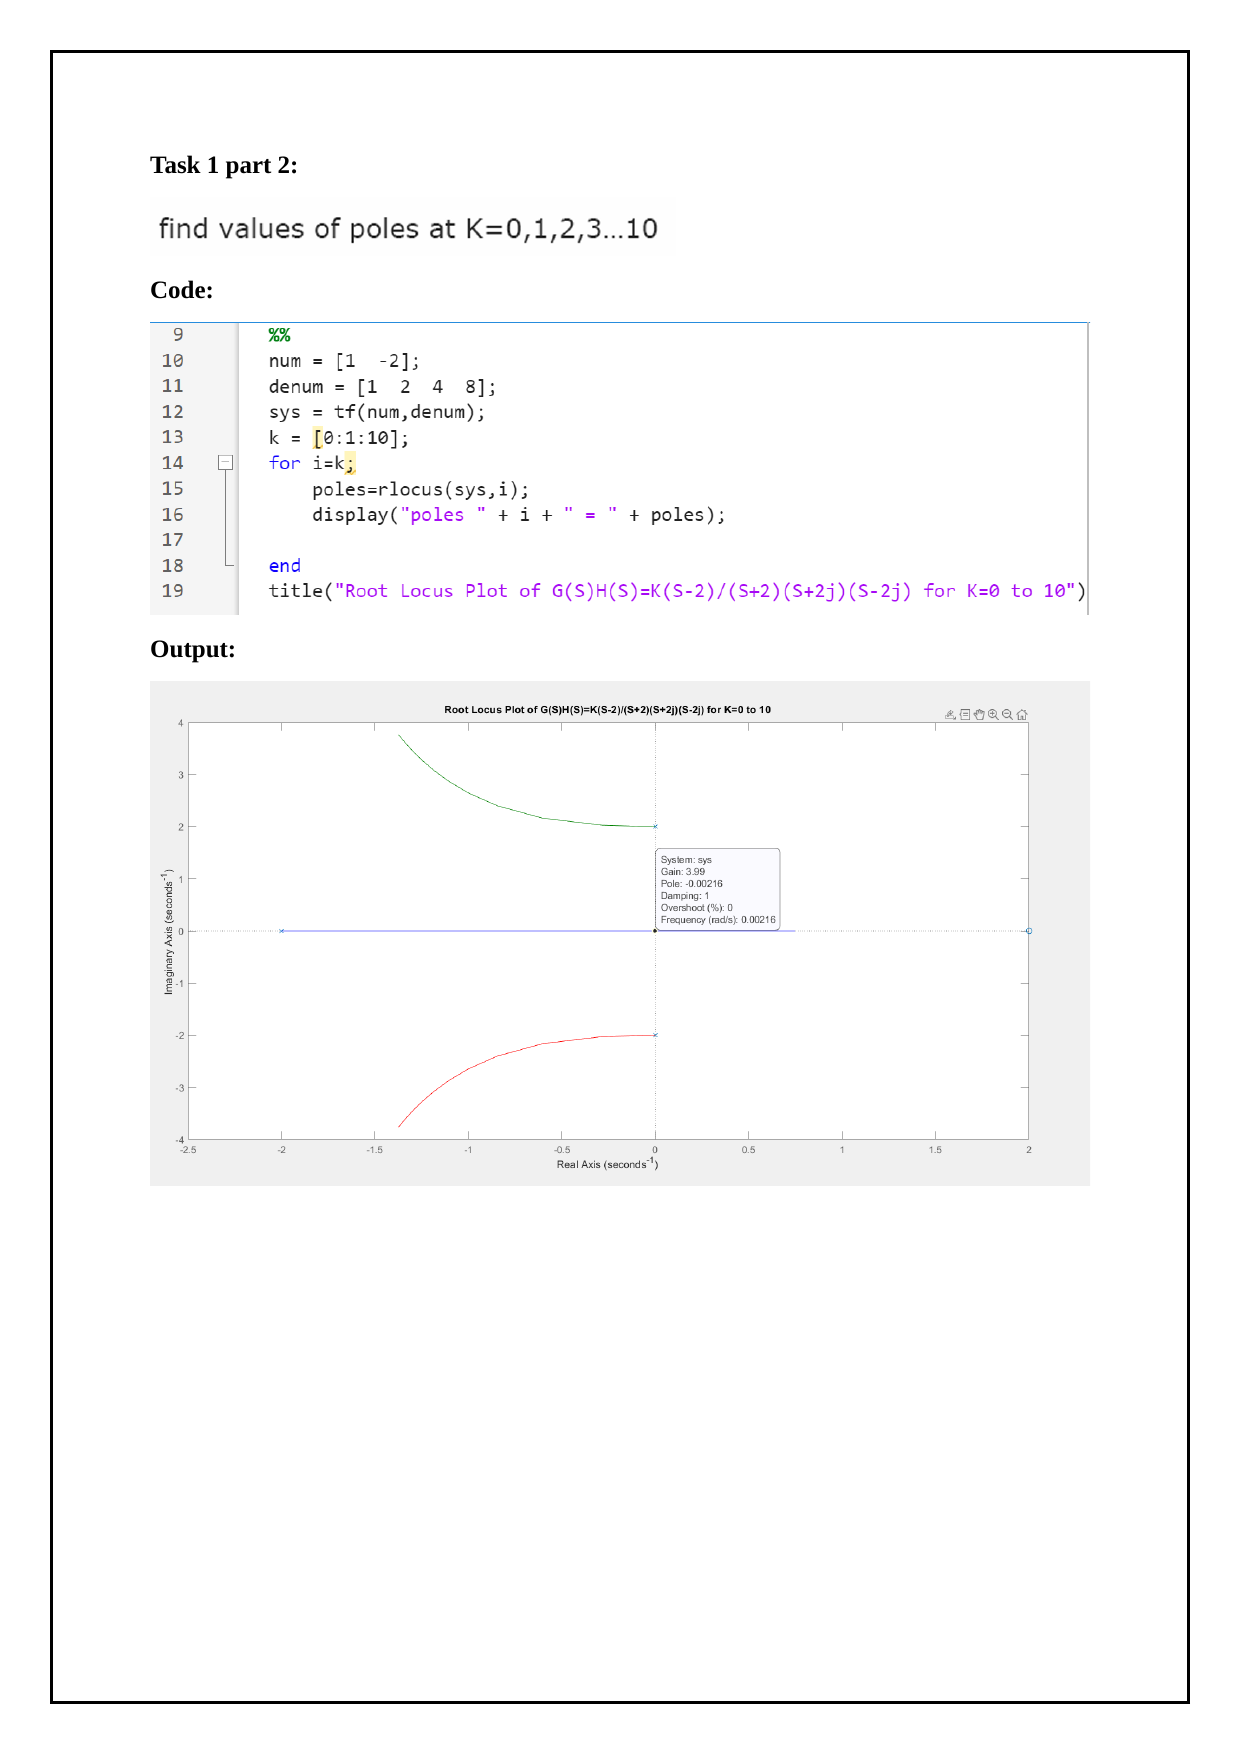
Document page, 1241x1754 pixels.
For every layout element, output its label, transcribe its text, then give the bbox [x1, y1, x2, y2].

picture [150, 197, 677, 256]
text Task 1 part 2: [150, 150, 1090, 179]
picture [150, 322, 1091, 615]
picture [150, 681, 1091, 1186]
text Code: [150, 275, 1090, 304]
text Output: [150, 634, 1090, 663]
